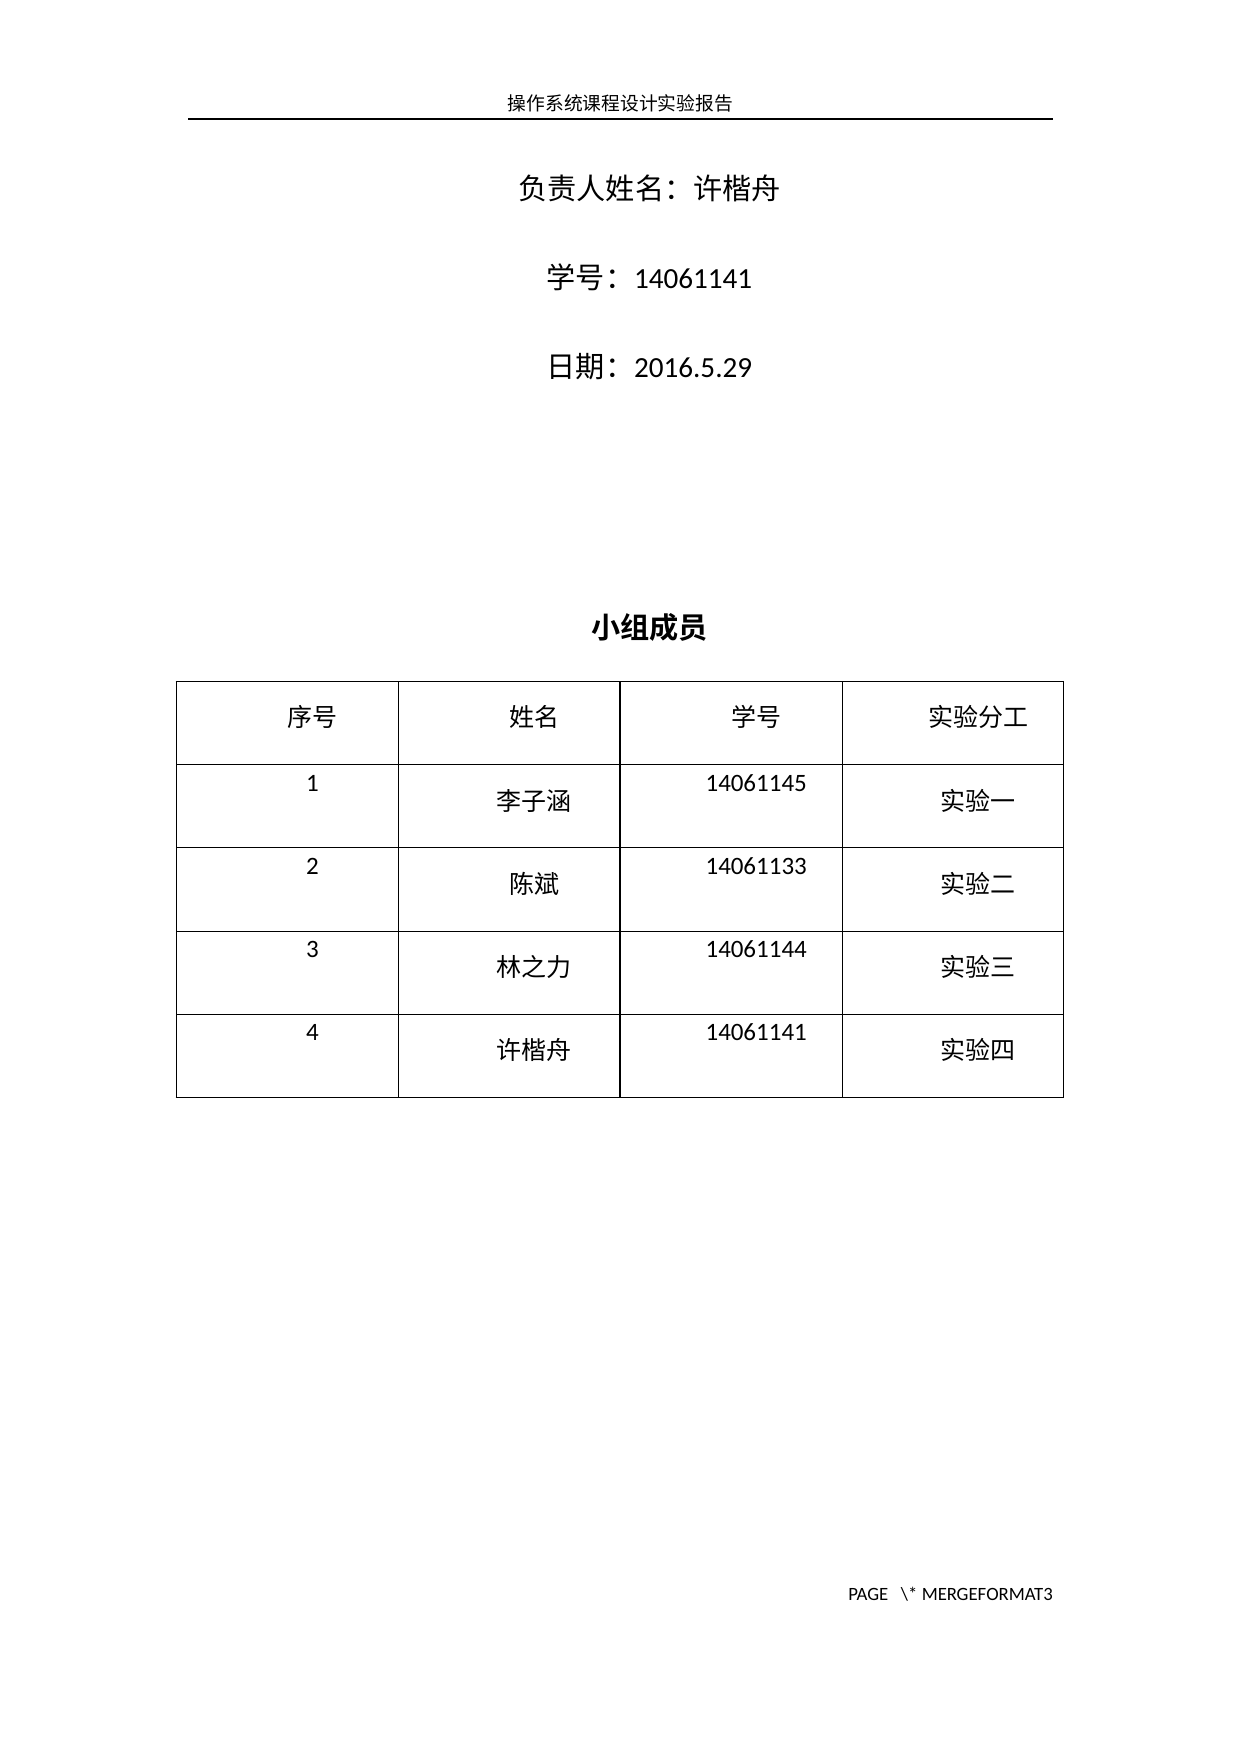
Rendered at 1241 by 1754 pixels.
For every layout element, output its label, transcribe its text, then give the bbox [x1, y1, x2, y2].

table_cell 4 [177, 1015, 398, 1097]
table_cell 14061141 [621, 1015, 842, 1097]
table_cell 2 [177, 848, 398, 931]
table_cell 14061133 [621, 848, 842, 931]
text 小组成员 [187, 592, 1053, 660]
text 负责人姓名：许楷舟 [187, 153, 1053, 221]
table_cell 许楷舟 [399, 1015, 619, 1097]
table_cell 实验四 [843, 1015, 1063, 1097]
table_cell 陈斌 [399, 848, 619, 931]
table_cell 1 [177, 765, 398, 847]
table_header 姓名 [399, 682, 619, 764]
table_cell 3 [177, 932, 398, 1014]
table_header 序号 [177, 682, 398, 764]
text 学号：14061141 [187, 242, 1053, 310]
table_cell 林之力 [399, 932, 619, 1014]
table_cell 实验二 [843, 848, 1063, 931]
table_cell 李子涵 [399, 765, 619, 847]
text 日期：2016.5.29 [187, 331, 1053, 399]
table_cell 实验一 [843, 765, 1063, 847]
table_header 学号 [621, 682, 842, 764]
table_header 实验分工 [843, 682, 1063, 764]
table_cell 14061145 [621, 765, 842, 847]
table_cell 14061144 [621, 932, 842, 1014]
table_cell 实验三 [843, 932, 1063, 1014]
